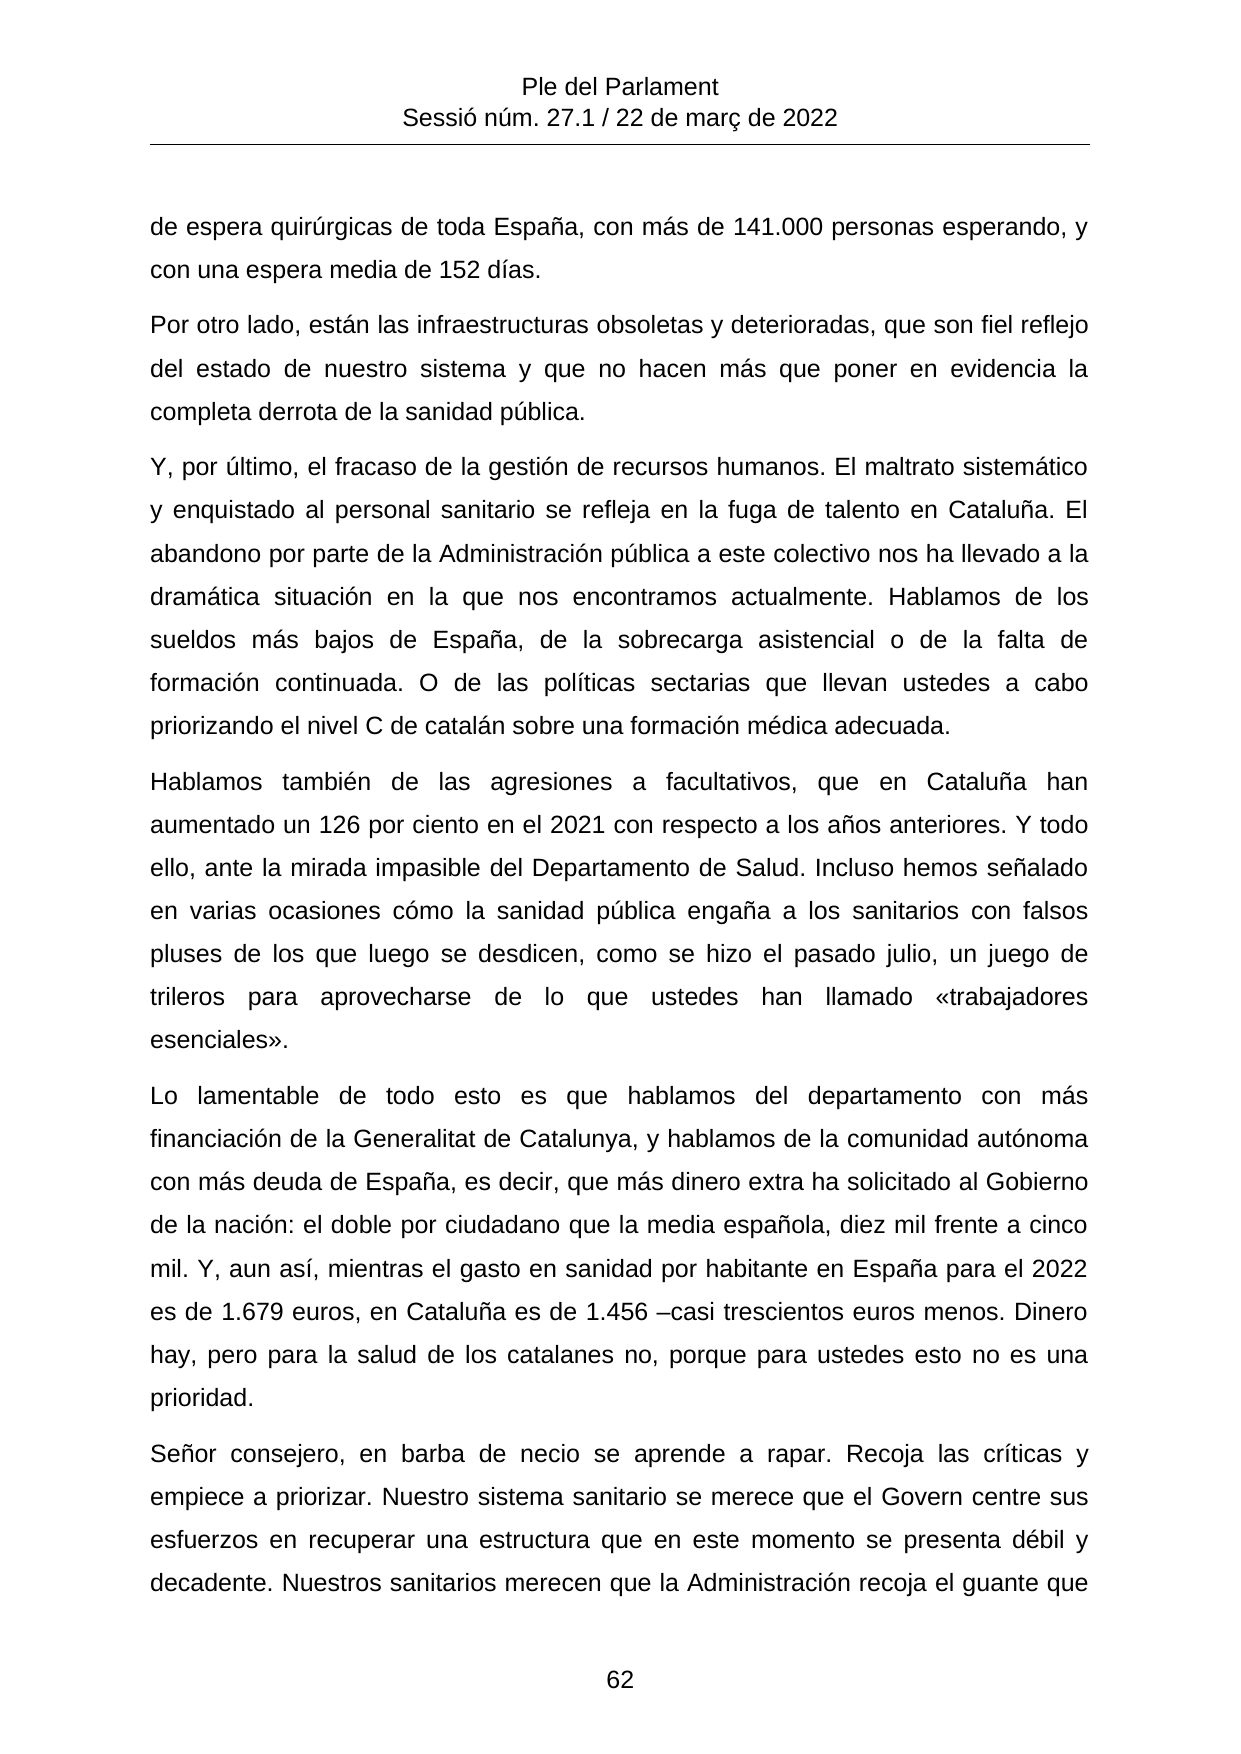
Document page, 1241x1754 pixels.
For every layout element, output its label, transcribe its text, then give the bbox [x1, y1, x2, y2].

text Por otro lado, están las infraestructuras obsoletas y deterioradas, que son fiel reflejo del estado de nuestro sistema y que no hacen más que poner en evidencia la completa derrota de la sanidad pública. [150, 311, 1090, 426]
text Lo lamentable de todo esto es que hablamos del departamento con más financiación de la Generalitat de Catalunya, y hablamos de la comunidad autónoma con más deuda de España, es decir, que más dinero extra ha solicitado al Gobierno de la nación: el doble por ciudadano que la media española, diez mil frente a cinco mil. Y, aun así, mientras el gasto en sanidad por habitante en España para el 2022 es de 1.679 euros, en Cataluña es de 1.456 –casi trescientos euros menos. Dinero hay, pero para la salud de los catalanes no, porque para ustedes esto no es una prioridad. [150, 1081, 1090, 1412]
text Hablamos también de las agresiones a facultativos, que en Cataluña han aumentado un 126 por ciento en el 2021 con respecto a los años anteriores. Y todo ello, ante la mirada impasible del Departamento de Salud. Incluso hemos señalado en varias ocasiones cómo la sanidad pública engaña a los sanitarios con falsos pluses de los que luego se desdicen, como se hizo el pasado julio, un juego de trileros para aprovecharse de lo que ustedes han llamado «trabajadores esenciales». [150, 767, 1090, 1054]
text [150, 1439, 1090, 1597]
text Y, por último, el fracaso de la gestión de recursos humanos. El maltrato sistemático y enquistado al personal sanitario se refleja en la fuga de talento en Cataluña. El abandono por parte de la Administración pública a este colectivo nos ha llevado a la dramática situación en la que nos encontramos actualmente. Hablamos de los sueldos más bajos de España, de la sobrecarga asistencial o de la falta de formación continuada. O de las políticas sectarias que llevan ustedes a cabo priorizando el nivel C de catalán sobre una formación médica adecuada. [150, 452, 1090, 740]
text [150, 212, 1090, 284]
